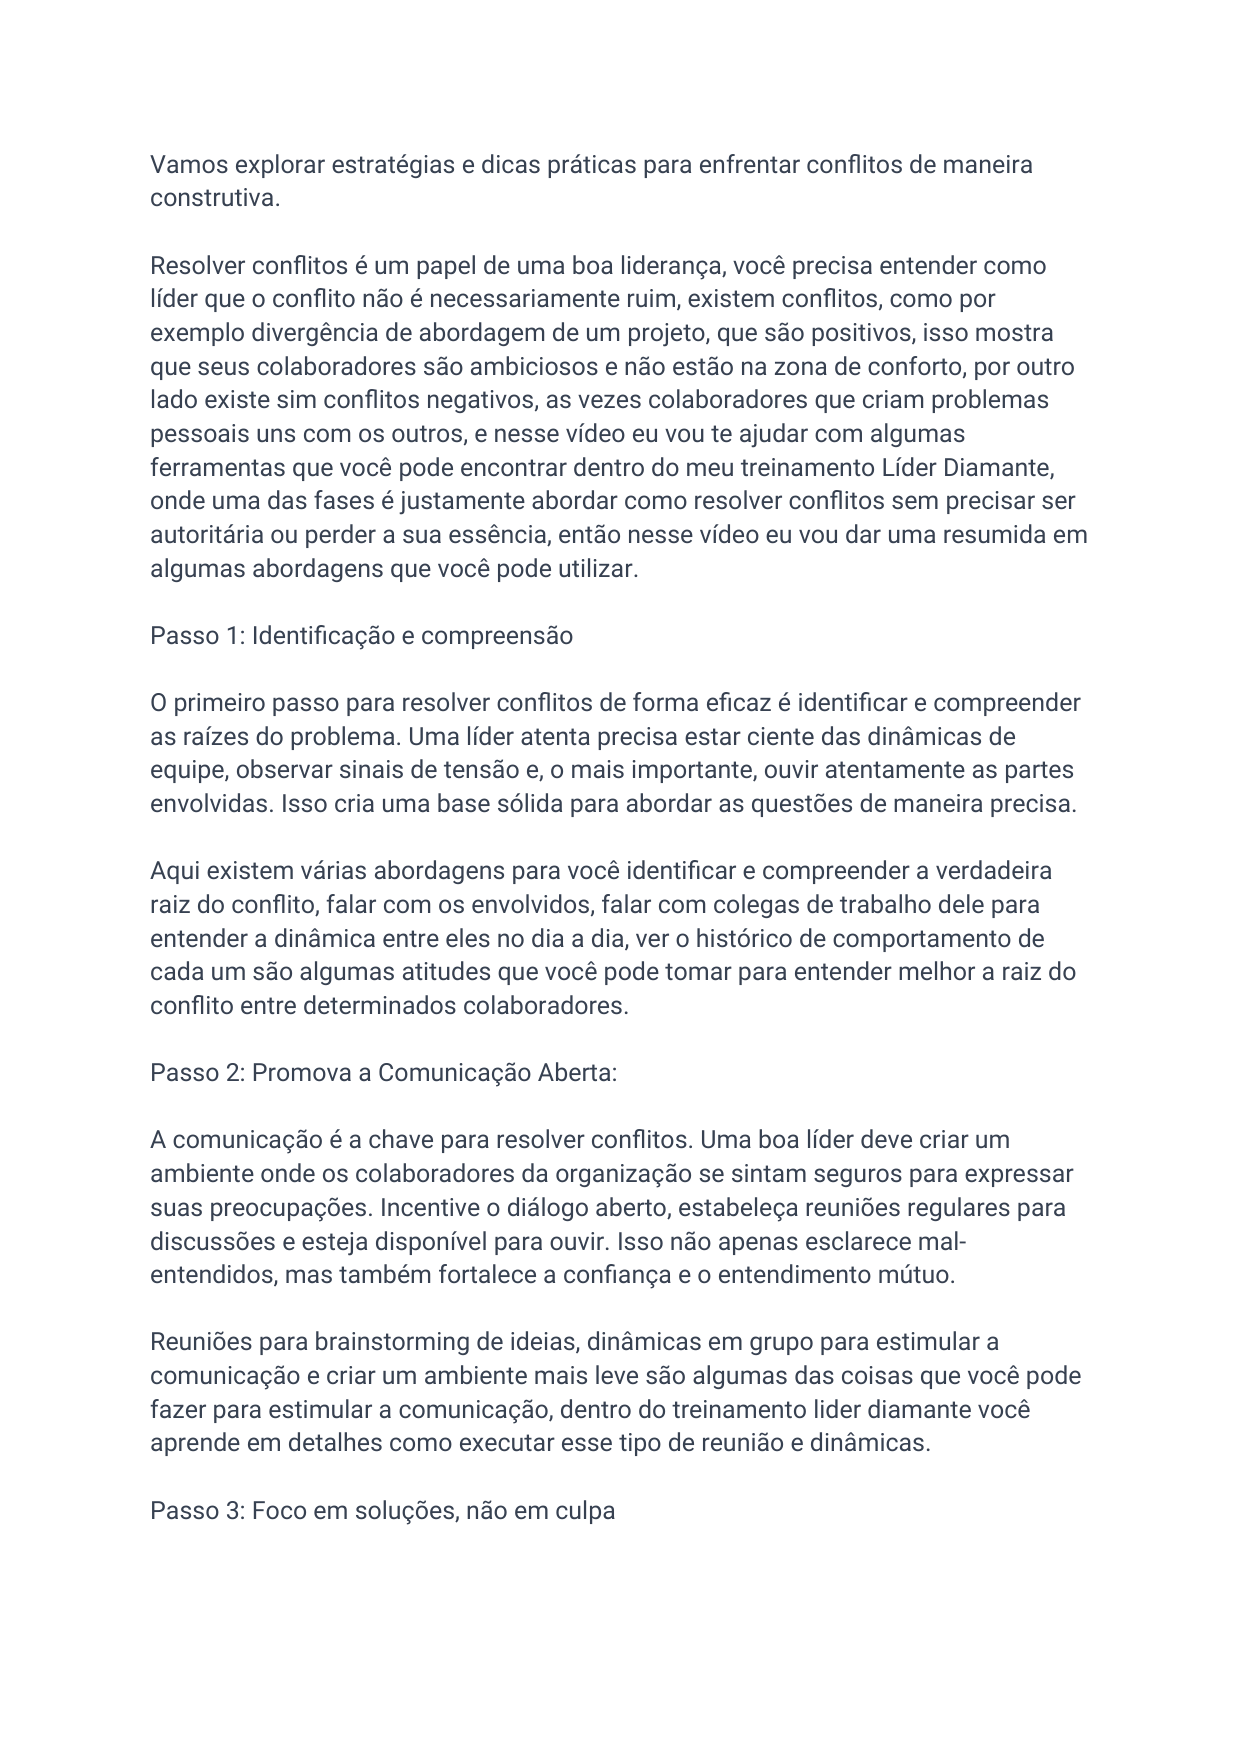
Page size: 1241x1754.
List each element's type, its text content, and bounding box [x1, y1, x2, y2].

text Passo 1: Identificação e compreensão [150, 621, 1090, 650]
text Aqui existem várias abordagens para você identificar e compreender a verdadeira raiz do conflito, falar com os envolvidos, falar com colegas de trabalho dele para entender a dinâmica entre eles no dia a dia, ver o histórico de comportamento de cada um são algumas atitudes que você pode tomar para entender melhor a raiz do conflito entre determinados colaboradores. [150, 857, 1090, 1020]
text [150, 150, 1090, 213]
text Resolver conflitos é um papel de uma boa liderança, você precisa entender como líder que o conflito não é necessariamente ruim, existem conflitos, como por exemplo divergência de abordagem de um projeto, que são positivos, isso mostra que seus colaboradores são ambiciosos e não estão na zona de conforto, por outro lado existe sim conflitos negativos, as vezes colaboradores que criam problemas pessoais uns com os outros, e nesse vídeo eu vou te ajudar com algumas ferramentas que você pode encontrar dentro do meu treinamento Líder Diamante, onde uma das fases é justamente abordar como resolver conflitos sem precisar ser autoritária ou perder a sua essência, então nesse vídeo eu vou dar uma resumida em algumas abordagens que você pode utilizar. [150, 251, 1090, 583]
text O primeiro passo para resolver conflitos de forma eficaz é identificar e compreender as raízes do problema. Uma líder atenta precisa estar ciente das dinâmicas de equipe, observar sinais de tensão e, o mais importante, ouvir atentamente as partes envolvidas. Isso cria uma base sólida para abordar as questões de maneira precisa. [150, 688, 1090, 818]
text Passo 2: Promova a Comunicação Aberta: [150, 1058, 1090, 1088]
text Passo 3: Foco em soluções, não em culpa [150, 1496, 1090, 1525]
text A comunicação é a chave para resolver conflitos. Uma boa líder deve criar um ambiente onde os colaboradores da organização se sintam seguros para expressar suas preocupações. Incentive o diálogo aberto, estabeleça reuniões regulares para discussões e esteja disponível para ouvir. Isso não apenas esclarece mal-entendidos, mas também fortalece a confiança e o entendimento mútuo. [150, 1126, 1090, 1289]
text Reuniões para brainstorming de ideias, dinâmicas em grupo para estimular a comunicação e criar um ambiente mais leve são algumas das coisas que você pode fazer para estimular a comunicação, dentro do treinamento lider diamante você aprende em detalhes como executar esse tipo de reunião e dinâmicas. [150, 1328, 1090, 1458]
